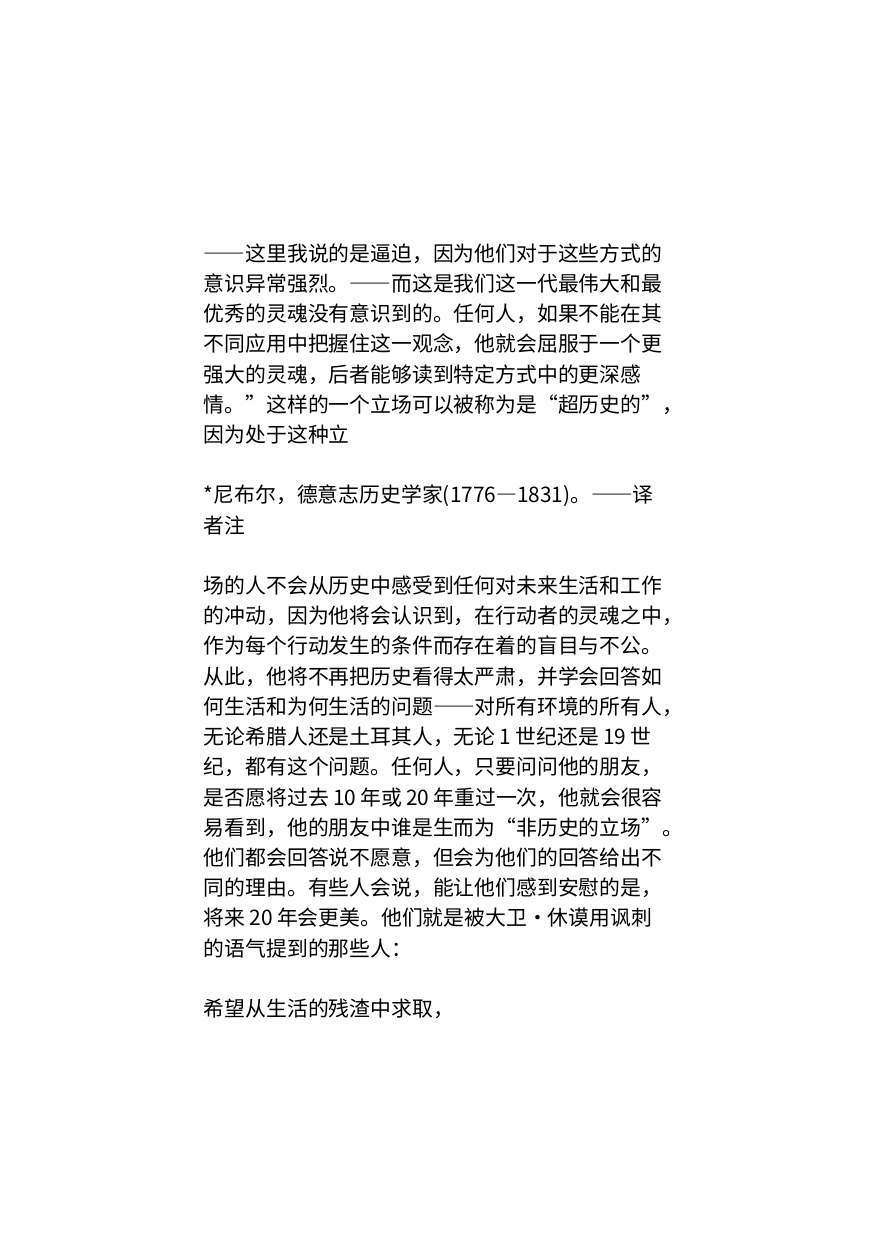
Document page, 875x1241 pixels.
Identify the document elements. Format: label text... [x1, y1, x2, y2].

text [204, 237, 663, 448]
text *尼布尔，德意志历史学家(1776—1831)。——译者注 [204, 479, 663, 539]
text 希望从生活的残渣中求取， [204, 992, 663, 1022]
text 场的人不会从历史中感受到任何对未来生活和工作的冲动，因为他将会认识到，在行动者的灵魂之中，作为每个行动发生的条件而存在着的盲目与不公。从此，他将不再把历史看得太严肃，并学会回答如何生活和为何生活的问题——对所有环境的所有人，无论希腊人还是土耳其人，无论1世纪还是19世纪，都有这个问题。任何人，只要问问他的朋友，是否愿将过去10年或20年重过一次，他就会很容易看到，他的朋友中谁是生而为“非历史的立场”。他们都会回答说不愿意，但会为他们的回答给出不同的理由。有些人会说，能让他们感到安慰的是，将来20年会更美。他们就是被大卫•休谟用讽刺的语气提到的那些人： [204, 569, 663, 962]
